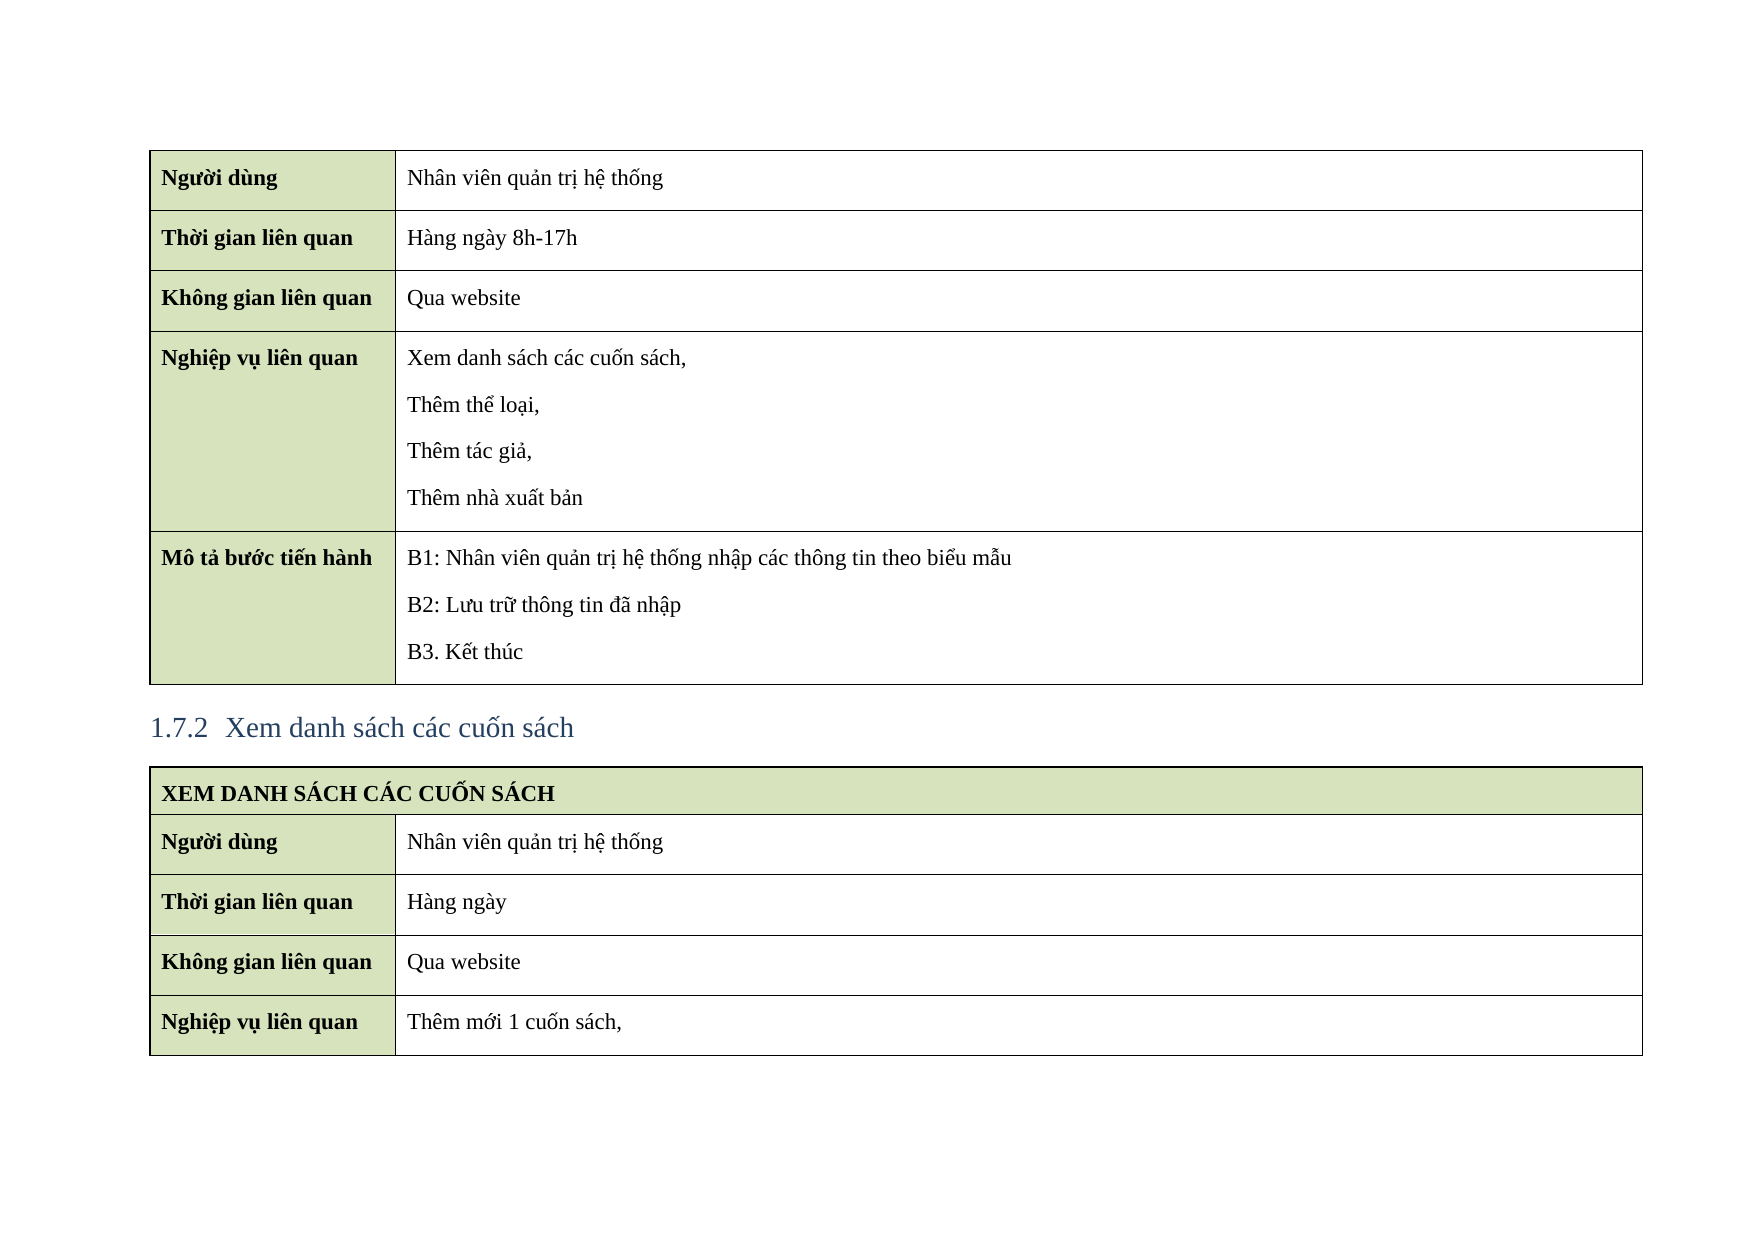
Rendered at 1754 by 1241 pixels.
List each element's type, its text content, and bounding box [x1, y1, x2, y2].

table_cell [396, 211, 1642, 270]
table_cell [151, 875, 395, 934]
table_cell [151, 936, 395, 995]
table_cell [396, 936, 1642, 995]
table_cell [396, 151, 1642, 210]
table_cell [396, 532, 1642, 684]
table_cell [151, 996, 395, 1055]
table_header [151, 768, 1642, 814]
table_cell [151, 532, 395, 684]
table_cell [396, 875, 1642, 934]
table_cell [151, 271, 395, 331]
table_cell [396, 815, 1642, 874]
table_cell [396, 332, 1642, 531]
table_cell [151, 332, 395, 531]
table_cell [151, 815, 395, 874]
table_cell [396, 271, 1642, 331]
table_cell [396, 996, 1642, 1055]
subtitle Xem danh sách các cuốn sách [150, 710, 1604, 744]
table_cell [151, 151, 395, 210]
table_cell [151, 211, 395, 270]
